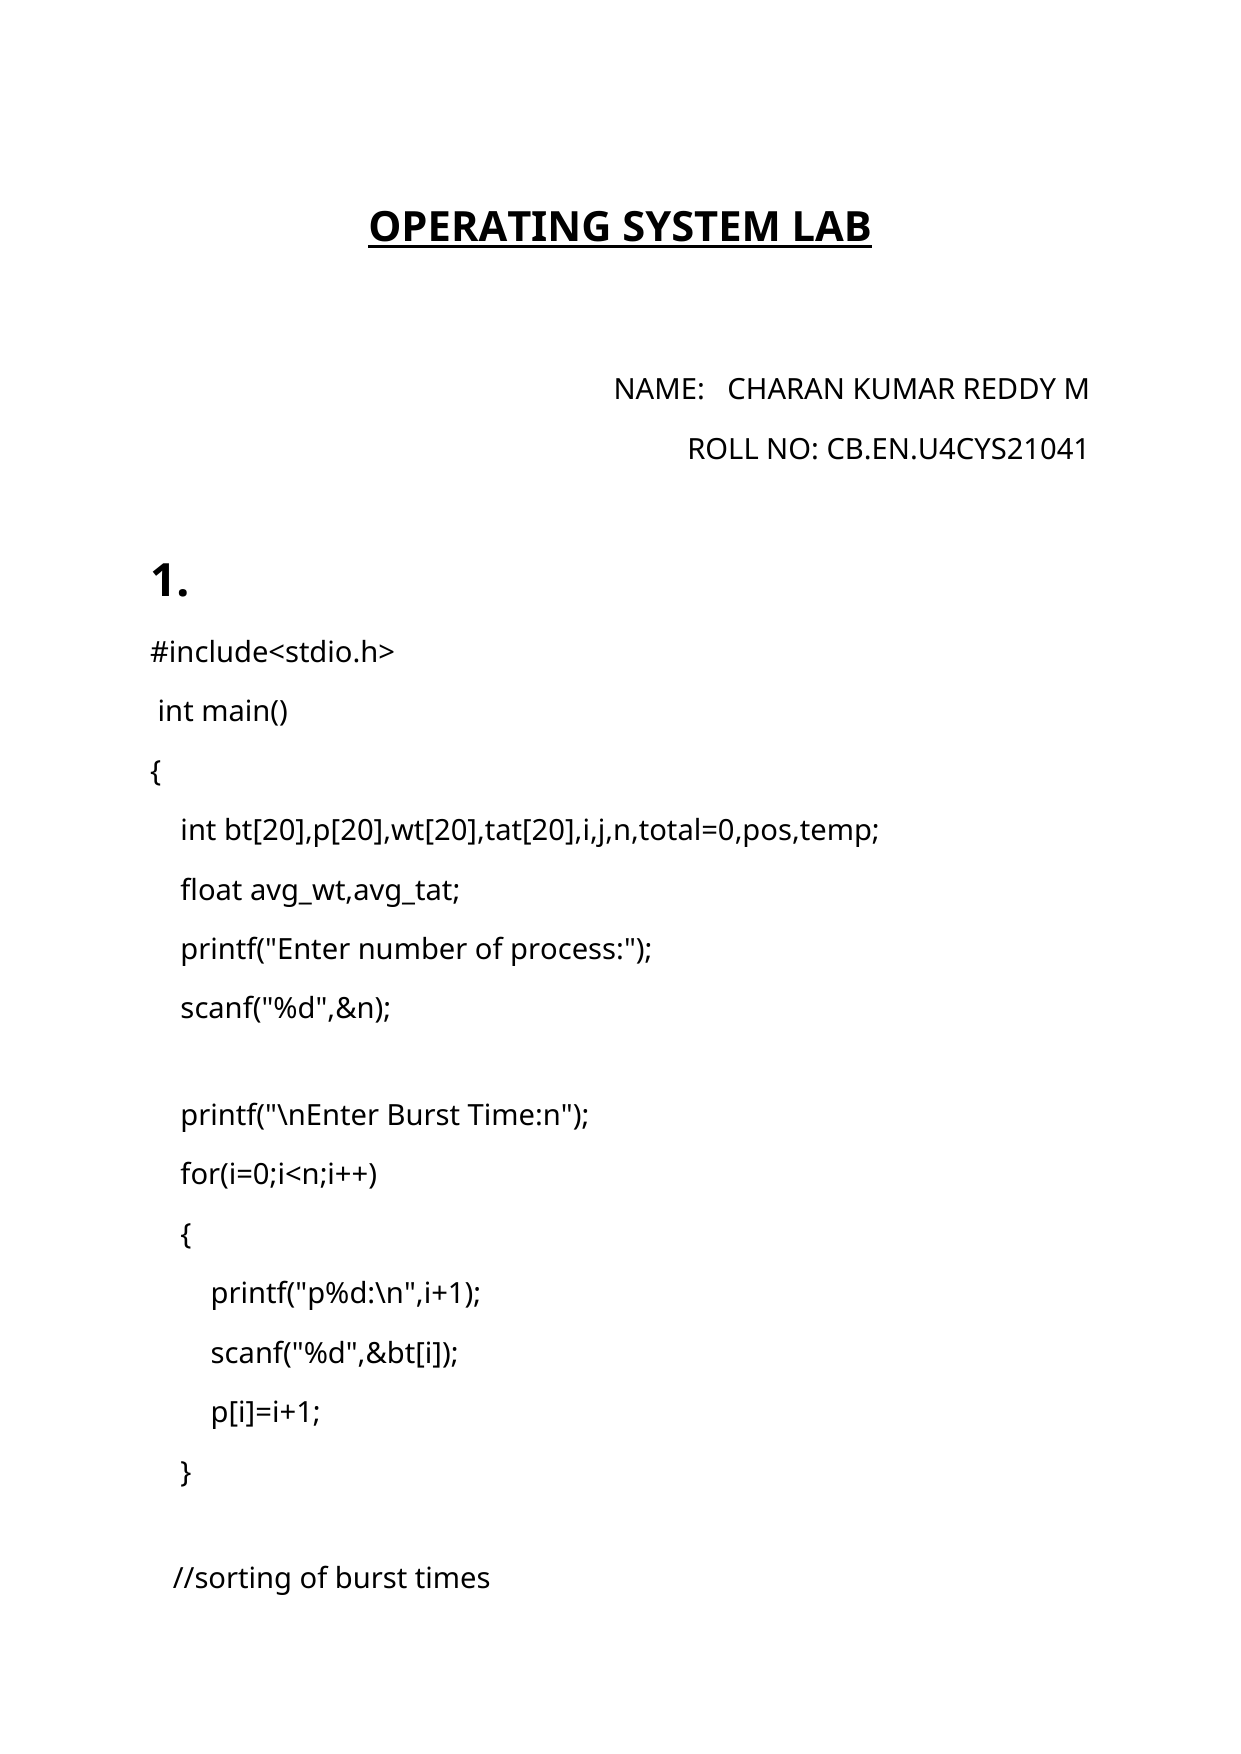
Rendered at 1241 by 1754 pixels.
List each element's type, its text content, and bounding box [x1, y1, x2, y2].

text printf("p%d:\n",i+1); [150, 1273, 1090, 1312]
text printf("\nEnter Burst Time:n"); [150, 1094, 1090, 1134]
text { [150, 750, 1090, 789]
text OPERATING SYSTEM LAB [150, 197, 1090, 254]
text } [150, 1451, 1090, 1491]
text #include<stdio.h> [150, 631, 1090, 671]
text 1. [150, 547, 1090, 609]
text p[i]=i+1; [150, 1392, 1090, 1431]
text float avg_wt,avg_tat; [150, 869, 1090, 908]
text int main() [150, 690, 1090, 730]
text for(i=0;i<n;i++) [150, 1154, 1090, 1193]
text printf("Enter number of process:"); [150, 928, 1090, 968]
text { [150, 1213, 1090, 1253]
text scanf("%d",&bt[i]); [150, 1332, 1090, 1372]
text scanf("%d",&n); [150, 988, 1090, 1027]
text int bt[20],p[20],wt[20],tat[20],i,j,n,total=0,pos,temp; [150, 809, 1090, 849]
text NAME: CHARAN KUMAR REDDY M [150, 368, 1090, 408]
text //sorting of burst times [150, 1557, 1090, 1597]
text ROLL NO: CB.EN.U4CYS21041 [150, 428, 1090, 468]
